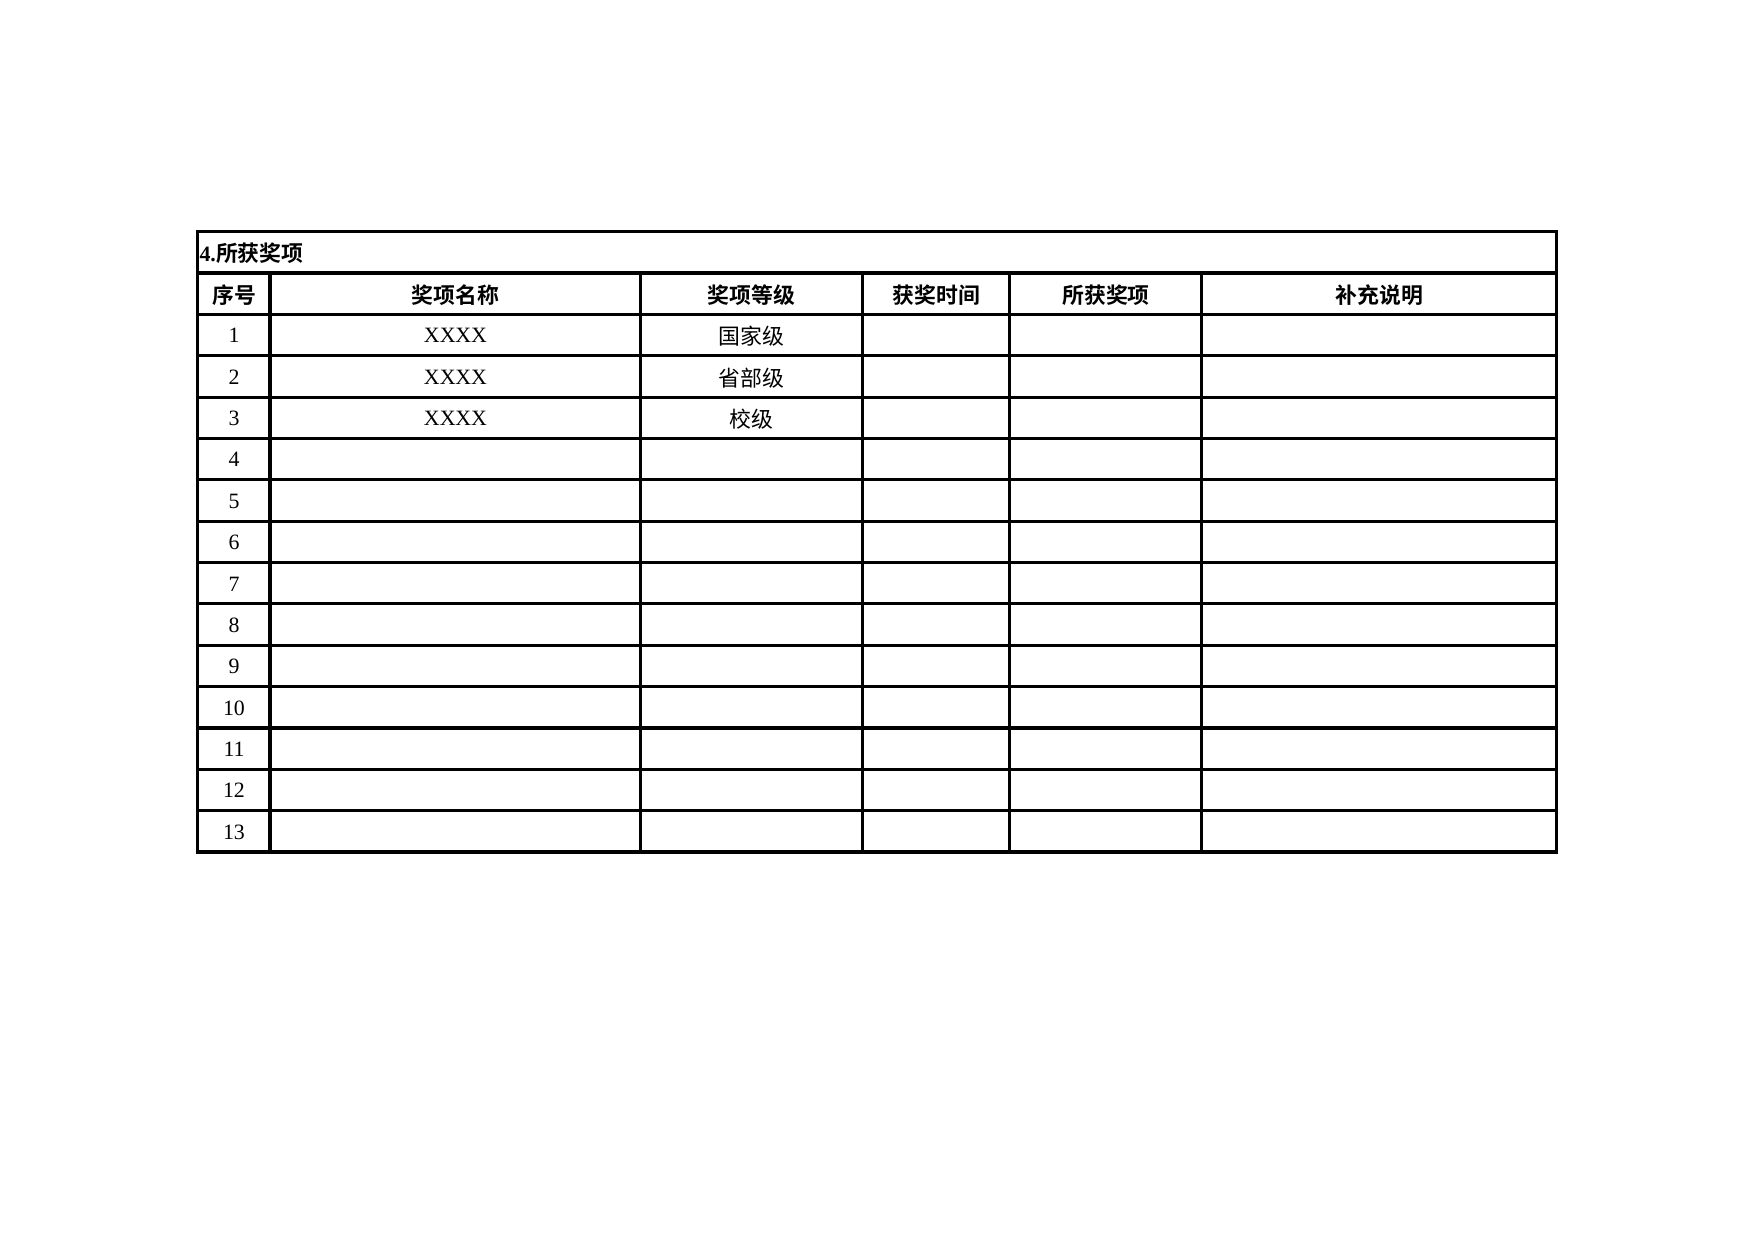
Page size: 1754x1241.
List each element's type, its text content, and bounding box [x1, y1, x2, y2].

table_cell [1203, 357, 1555, 396]
table_cell XXXX [272, 399, 639, 437]
table_cell 3 [199, 399, 268, 437]
table_cell [642, 812, 861, 850]
table_cell [1203, 647, 1555, 685]
table_cell [1011, 730, 1200, 768]
table_cell [864, 316, 1008, 354]
table_cell 1 [199, 316, 268, 354]
table_cell [1203, 523, 1555, 561]
table_cell 奖项等级 [642, 275, 861, 313]
table_cell 13 [199, 812, 268, 850]
table_cell [642, 523, 861, 561]
table_cell 6 [199, 523, 268, 561]
table_cell 7 [199, 564, 268, 602]
table_cell 获奖时间 [864, 275, 1008, 313]
table_cell 9 [199, 647, 268, 685]
table_cell [642, 605, 861, 644]
table_cell [272, 440, 639, 478]
table_cell [642, 647, 861, 685]
table_cell [864, 730, 1008, 768]
table_cell [1011, 399, 1200, 437]
table_cell [1011, 647, 1200, 685]
table_cell XXXX [272, 357, 639, 396]
table_cell [864, 564, 1008, 602]
table_cell [1011, 812, 1200, 850]
table_cell [1203, 688, 1555, 726]
table_cell 2 [199, 357, 268, 396]
table_cell 国家级 [642, 316, 861, 354]
table_cell [642, 564, 861, 602]
table_cell [272, 730, 639, 768]
table_cell 校级 [642, 399, 861, 437]
table_cell [864, 771, 1008, 809]
table_cell 12 [199, 771, 268, 809]
table_cell [1203, 564, 1555, 602]
table_cell [642, 688, 861, 726]
table_cell [864, 399, 1008, 437]
table_cell [1011, 440, 1200, 478]
table_cell [864, 523, 1008, 561]
table_cell 11 [199, 730, 268, 768]
table_cell 5 [199, 481, 268, 519]
table_cell [1011, 605, 1200, 644]
table_cell [1011, 523, 1200, 561]
table_cell [1011, 564, 1200, 602]
table_cell [642, 481, 861, 519]
table_cell [1011, 357, 1200, 396]
table_cell [1203, 730, 1555, 768]
table_cell 序号 [199, 275, 268, 313]
table_cell [864, 357, 1008, 396]
table_cell [1203, 481, 1555, 519]
table_cell 4 [199, 440, 268, 478]
table_cell [1011, 771, 1200, 809]
table_cell [1203, 605, 1555, 644]
table_cell [1011, 316, 1200, 354]
table_cell [864, 688, 1008, 726]
table_cell [642, 730, 861, 768]
table_cell [864, 605, 1008, 644]
table_cell [272, 771, 639, 809]
table_cell [1203, 771, 1555, 809]
table_cell [272, 688, 639, 726]
table_cell [1011, 688, 1200, 726]
table_cell [864, 440, 1008, 478]
table_cell 所获奖项 [1011, 275, 1200, 313]
table_cell [864, 481, 1008, 519]
table_cell [272, 605, 639, 644]
table_cell [1011, 481, 1200, 519]
table_header 4.所获奖项 [199, 233, 1555, 271]
table_cell [272, 481, 639, 519]
table_cell 奖项名称 [272, 275, 639, 313]
table_cell [272, 564, 639, 602]
table_cell [1203, 812, 1555, 850]
table_cell [272, 812, 639, 850]
table_cell [272, 523, 639, 561]
table_cell [1203, 440, 1555, 478]
table_cell XXXX [272, 316, 639, 354]
table_cell [642, 771, 861, 809]
table_cell 10 [199, 688, 268, 726]
table_cell [1203, 399, 1555, 437]
table_cell [864, 647, 1008, 685]
table_cell 8 [199, 605, 268, 644]
table_cell [272, 647, 639, 685]
table_cell [642, 440, 861, 478]
table_cell 省部级 [642, 357, 861, 396]
table_cell 补充说明 [1203, 275, 1555, 313]
table_cell [864, 812, 1008, 850]
table_cell [1203, 316, 1555, 354]
